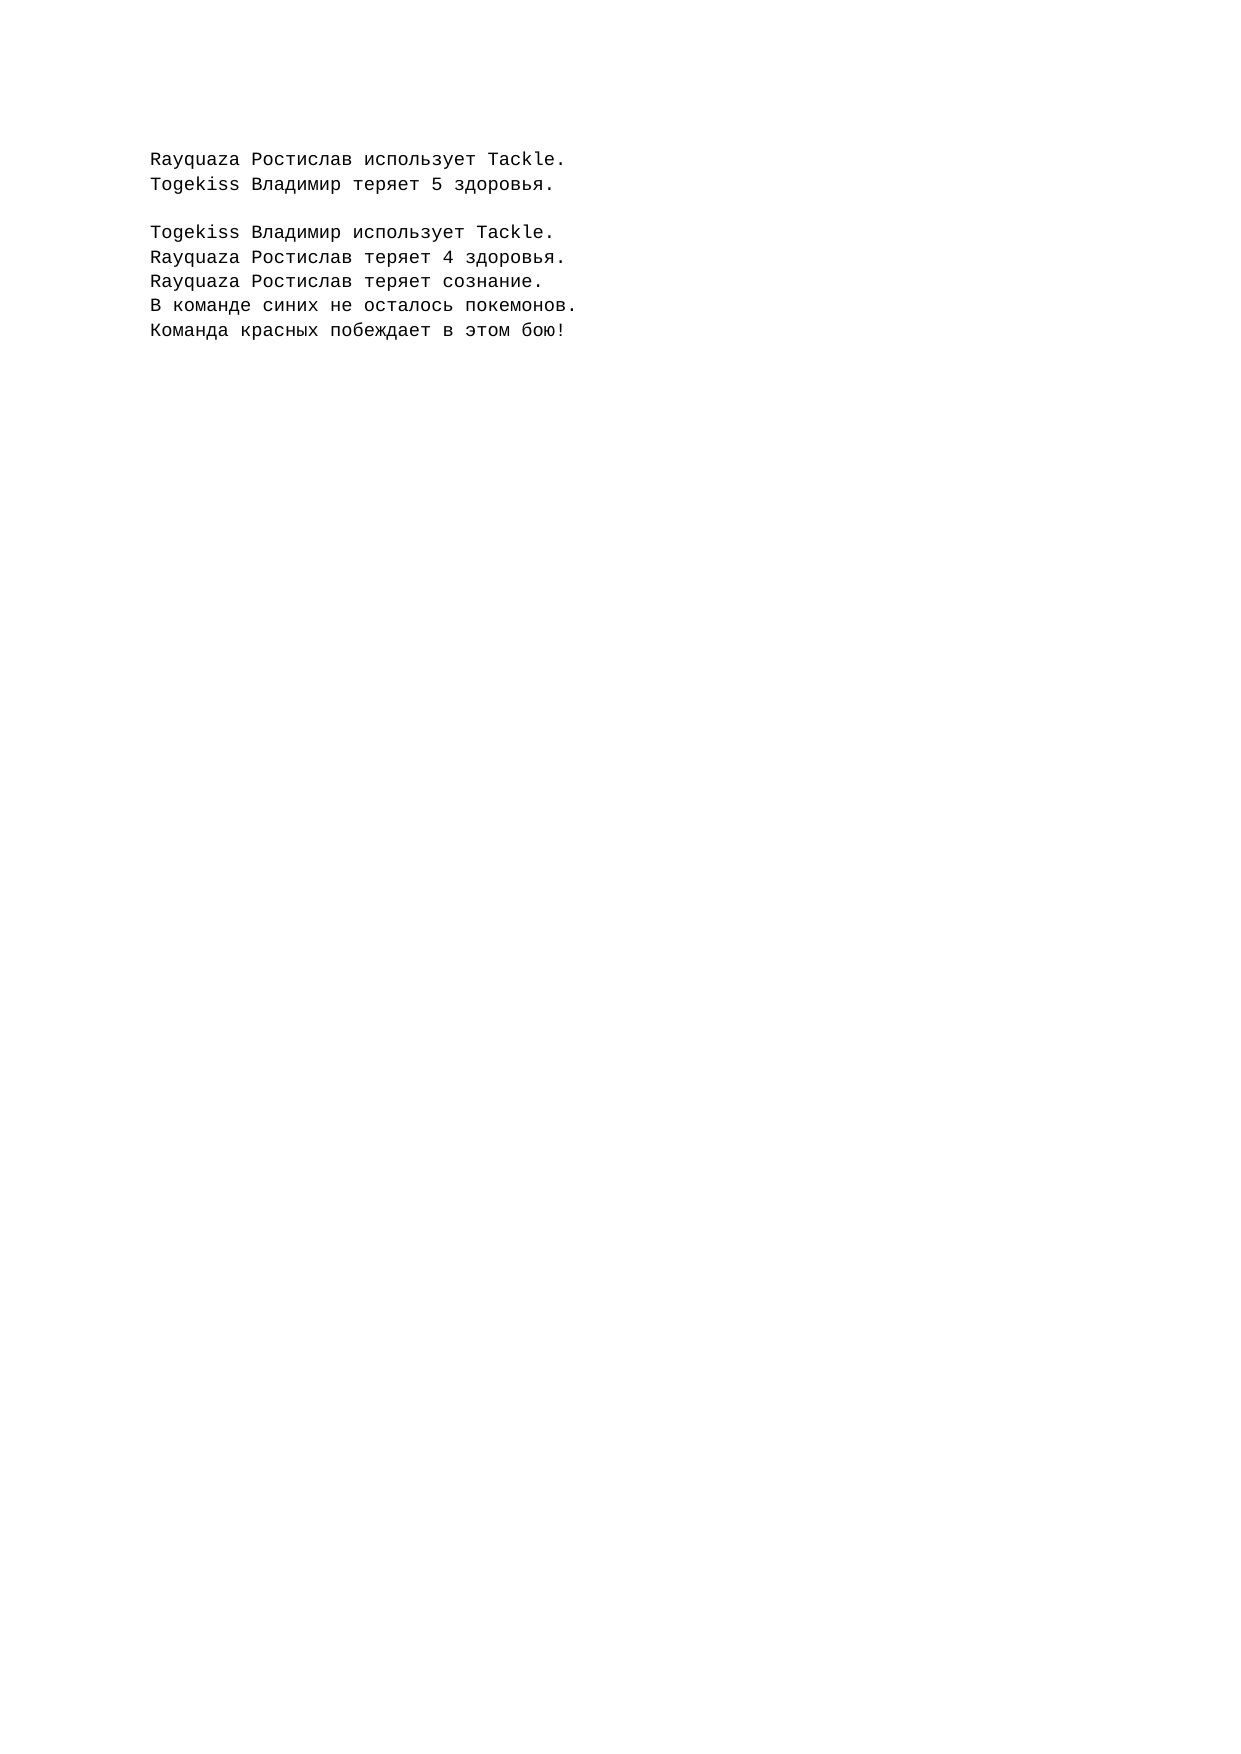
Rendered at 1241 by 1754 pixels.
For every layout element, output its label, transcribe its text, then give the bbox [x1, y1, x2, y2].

text Rayquaza Ростислав теряет сознание. [150, 272, 1090, 293]
text В команде синих не осталось покемонов. [150, 296, 1090, 317]
text Togekiss Владимир теряет 5 здоровья. [150, 174, 1090, 196]
text Команда красных побеждает в этом бою! [150, 321, 1090, 342]
text Rayquaza Ростислав теряет 4 здоровья. [150, 247, 1090, 269]
text Rayquaza Ростислав использует Tackle. [150, 150, 1090, 171]
text Togekiss Владимир использует Tackle. [150, 223, 1090, 244]
